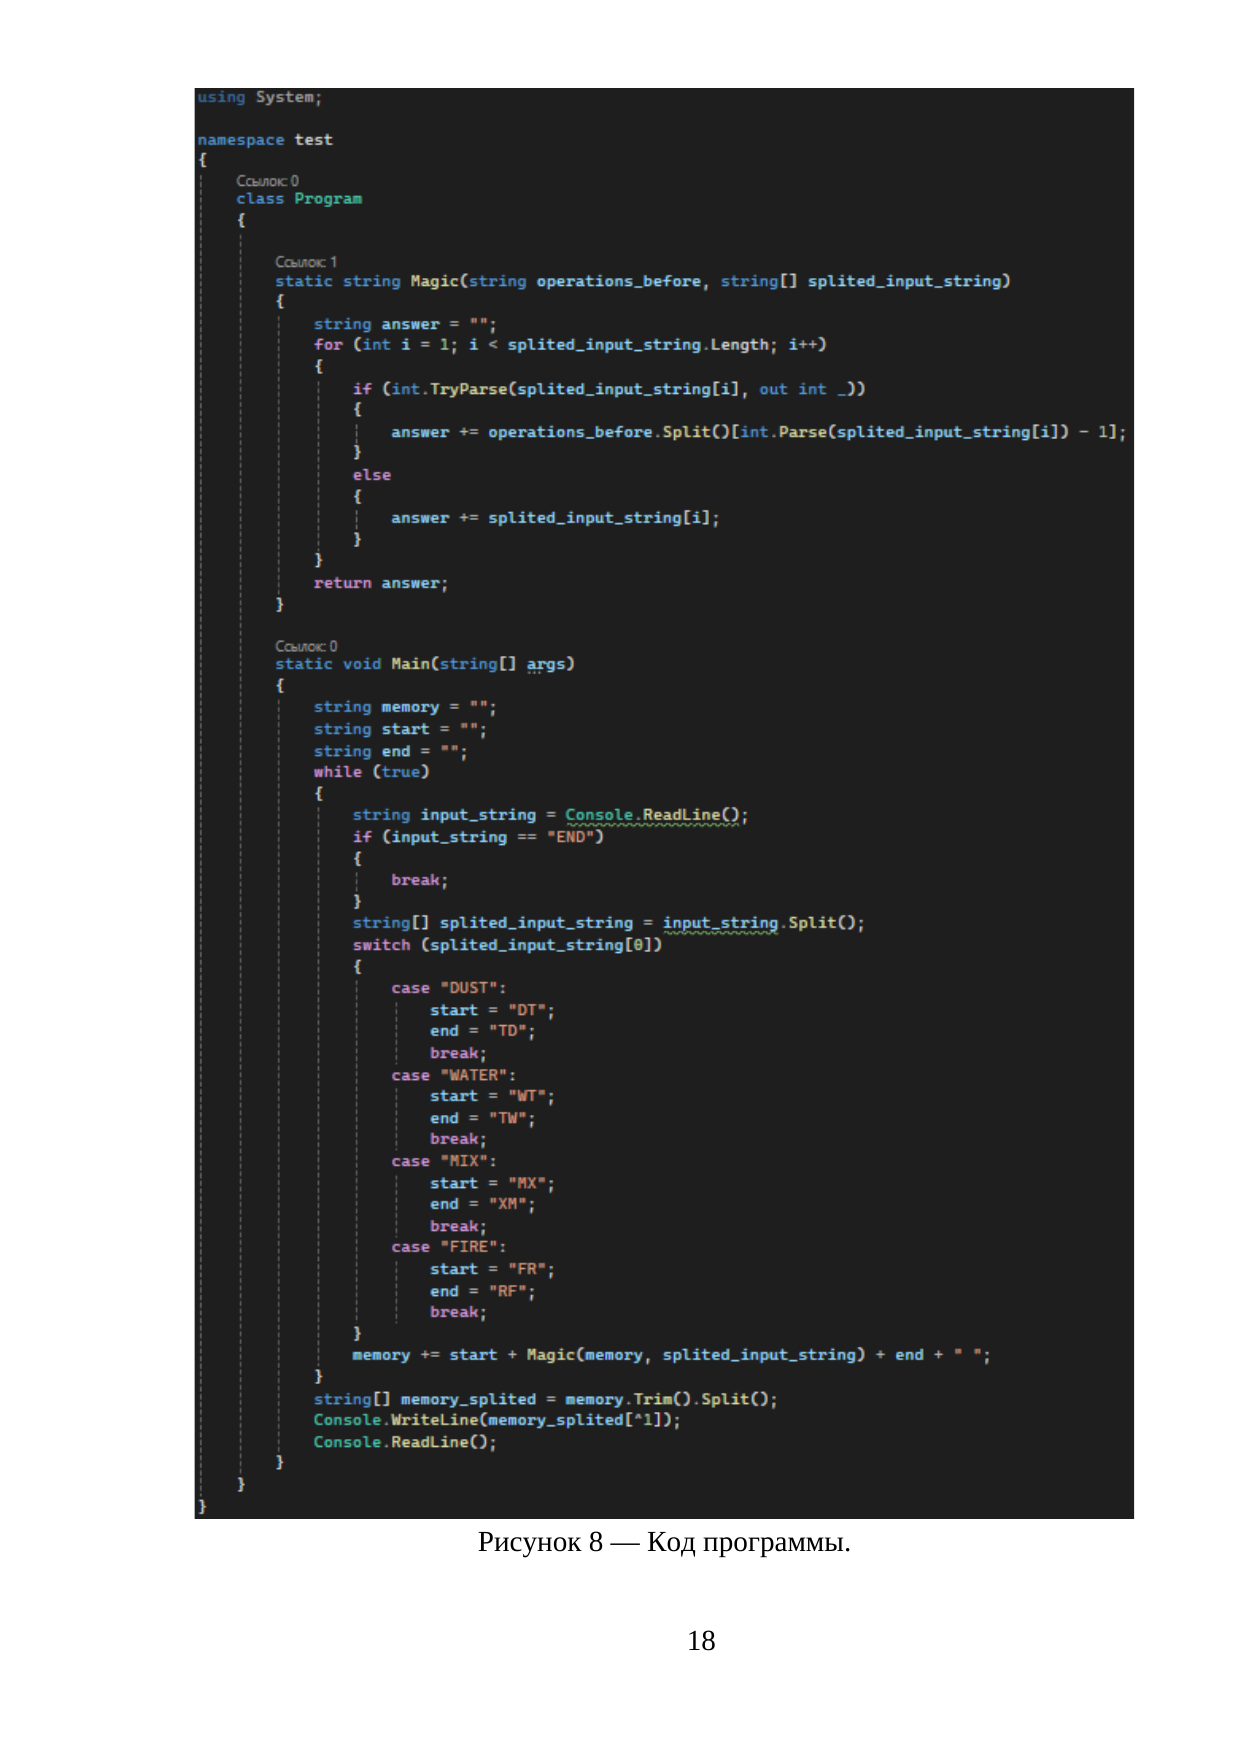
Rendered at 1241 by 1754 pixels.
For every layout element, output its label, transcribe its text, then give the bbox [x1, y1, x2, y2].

text Рисунок 8 — Код программы. [177, 1524, 1152, 1557]
picture [194, 88, 1135, 1519]
